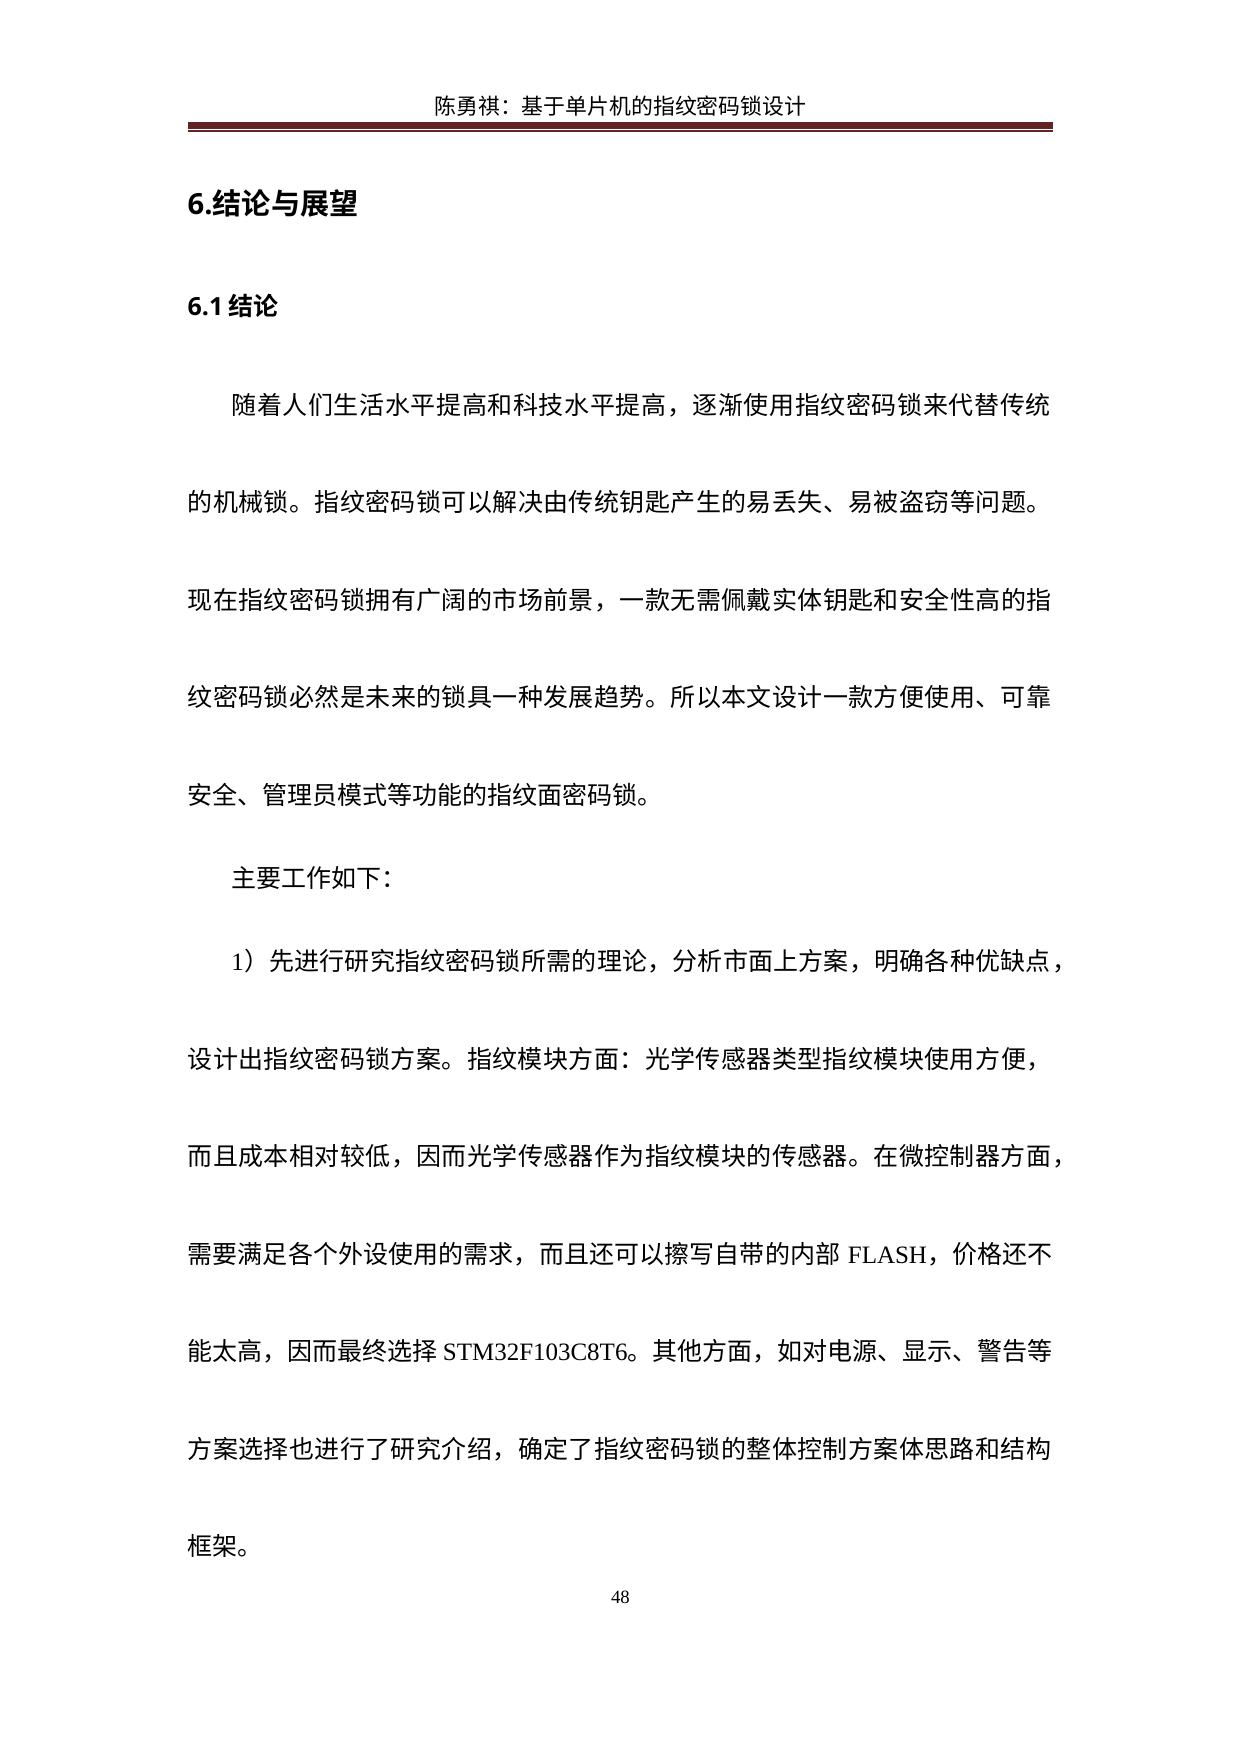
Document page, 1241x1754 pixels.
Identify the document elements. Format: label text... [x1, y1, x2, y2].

text 6.1结论 [187, 272, 1053, 337]
text 主要工作如下： [187, 844, 1053, 909]
text 随着人们生活水平提高和科技水平提高，逐渐使用指纹密码锁来代替传统的机械锁。指纹密码锁可以解决由传统钥匙产生的易丢失、易被盗窃等问题。现在指纹密码锁拥有广阔的市场前景，一款无需佩戴实体钥匙和安全性高的指纹密码锁必然是未来的锁具一种发展趋势。所以本文设计一款方便使用、可靠安全、管理员模式等功能的指纹面密码锁。 [187, 371, 1053, 826]
text 6.结论与展望 [187, 169, 1053, 234]
text 1）先进行研究指纹密码锁所需的理论，分析市面上方案，明确各种优缺点，设计出指纹密码锁方案。指纹模块方面：光学传感器类型指纹模块使用方便，而且成本相对较低，因而光学传感器作为指纹模块的传感器。在微控制器方面，需要满足各个外设使用的需求，而且还可以擦写自带的内部FLASH，价格还不能太高，因而最终选择STM32F103C8T6。其他方面，如对电源、显示、警告等方案选择也进行了研究介绍，确定了指纹密码锁的整体控制方案体思路和结构框架。 [187, 927, 1053, 1577]
